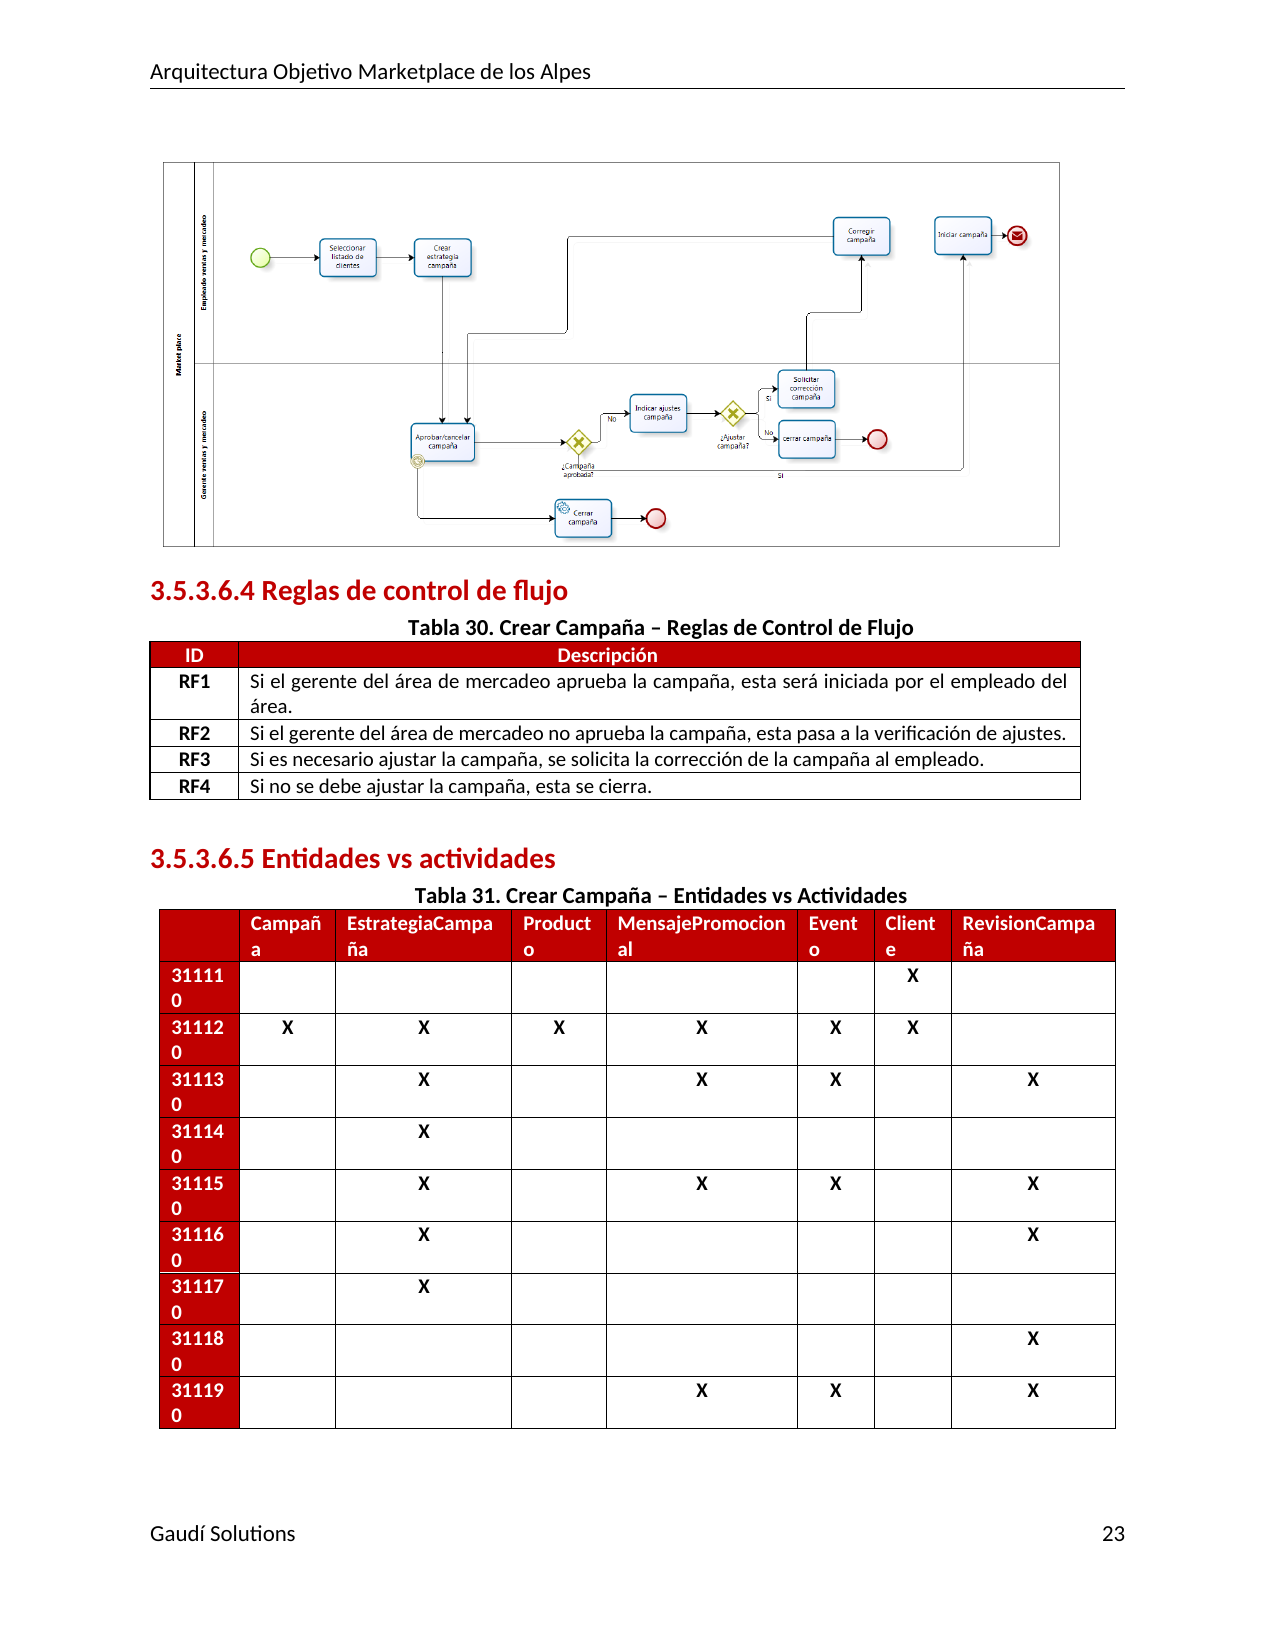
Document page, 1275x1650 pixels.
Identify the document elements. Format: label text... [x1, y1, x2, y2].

table_cell X [607, 1014, 797, 1065]
table_cell [607, 1325, 797, 1376]
table_cell [512, 1274, 606, 1324]
table_cell X [336, 1066, 511, 1117]
table_cell [607, 1118, 797, 1169]
table_cell [875, 1274, 951, 1324]
table_cell 311110 [160, 962, 239, 1013]
table_cell X [336, 1118, 511, 1169]
table_cell [607, 1274, 797, 1324]
table_cell [875, 1325, 951, 1376]
table_header Cliente [875, 910, 951, 961]
table_cell X [798, 1014, 874, 1065]
table_cell 311170 [160, 1274, 239, 1324]
table_cell X [336, 1274, 511, 1324]
table_cell [952, 1118, 1115, 1169]
table_cell RF3 [151, 747, 238, 772]
table_cell X [798, 1170, 874, 1221]
table_cell X [240, 1014, 335, 1065]
table_cell [875, 1222, 951, 1272]
table_cell X [336, 1014, 511, 1065]
table_cell X [512, 1014, 606, 1065]
table_cell [240, 1377, 335, 1428]
table_cell [798, 1274, 874, 1324]
table_cell [240, 1170, 335, 1221]
table_cell [240, 962, 335, 1013]
table_header Evento [798, 910, 874, 961]
table_cell [512, 1325, 606, 1376]
table_cell [512, 962, 606, 1013]
table_cell [875, 1118, 951, 1169]
table_cell [512, 1222, 606, 1272]
table_header Campaña [240, 910, 335, 961]
table_header Descripción [239, 642, 1080, 667]
table_cell X [875, 962, 951, 1013]
table_cell [240, 1222, 335, 1272]
table_cell [798, 1118, 874, 1169]
table_cell Si no se debe ajustar la campaña, esta se cierra. [239, 773, 1080, 798]
table_cell 311180 [160, 1325, 239, 1376]
table_cell X [607, 1170, 797, 1221]
table_cell RF1 [151, 668, 238, 719]
table_cell X [798, 1377, 874, 1428]
table_header ID [151, 642, 238, 667]
table_cell [875, 1170, 951, 1221]
table_cell [512, 1118, 606, 1169]
table_cell 311130 [160, 1066, 239, 1117]
table_cell [952, 1014, 1115, 1065]
table_cell 311120 [160, 1014, 239, 1065]
table_cell RF2 [151, 720, 238, 746]
table_cell X [607, 1377, 797, 1428]
table_cell X [607, 1066, 797, 1117]
table_cell [512, 1066, 606, 1117]
table_cell [952, 962, 1115, 1013]
table_cell [798, 1325, 874, 1376]
table_cell X [798, 1066, 874, 1117]
table_cell X [952, 1066, 1115, 1117]
table_cell [512, 1377, 606, 1428]
table_cell Si el gerente del área de mercadeo aprueba la campaña, esta será iniciada por el empleado del área. [239, 668, 1080, 719]
table_cell [336, 1325, 511, 1376]
table_cell X [336, 1170, 511, 1221]
table_header [160, 910, 239, 961]
table_cell [240, 1325, 335, 1376]
table_cell X [875, 1014, 951, 1065]
table_cell [240, 1274, 335, 1324]
table_cell X [952, 1377, 1115, 1428]
table_cell X [336, 1222, 511, 1272]
table_cell [798, 1222, 874, 1272]
text 3.5.3.6.4 Reglas de control de flujo [150, 572, 1125, 607]
table_cell Si el gerente del área de mercadeo no aprueba la campaña, esta pasa a la verificación de ajustes. [239, 720, 1080, 746]
table_cell [240, 1118, 335, 1169]
table_cell [607, 962, 797, 1013]
table_cell X [952, 1170, 1115, 1221]
table_header RevisionCampaña [952, 910, 1115, 961]
table_cell [875, 1377, 951, 1428]
table_cell 311150 [160, 1170, 239, 1221]
table_header MensajePromocional [607, 910, 797, 961]
picture [150, 150, 1071, 568]
table_cell X [952, 1325, 1115, 1376]
table_cell [336, 962, 511, 1013]
table_cell [240, 1066, 335, 1117]
text 3.5.3.6.5 Entidades vs actividades [150, 840, 1125, 876]
table_cell X [952, 1222, 1115, 1272]
table_cell [512, 1170, 606, 1221]
table_header Producto [512, 910, 606, 961]
table_header EstrategiaCampaña [336, 910, 511, 961]
table_cell [798, 962, 874, 1013]
table_cell [336, 1377, 511, 1428]
table_cell RF4 [151, 773, 238, 798]
table_cell 311190 [160, 1377, 239, 1428]
table_cell [952, 1274, 1115, 1324]
table_cell Si es necesario ajustar la campaña, se solicita la corrección de la campaña al empleado. [239, 747, 1080, 772]
table_cell [875, 1066, 951, 1117]
table_cell [607, 1222, 797, 1272]
table_cell 311140 [160, 1118, 239, 1169]
table_cell 311160 [160, 1222, 239, 1272]
